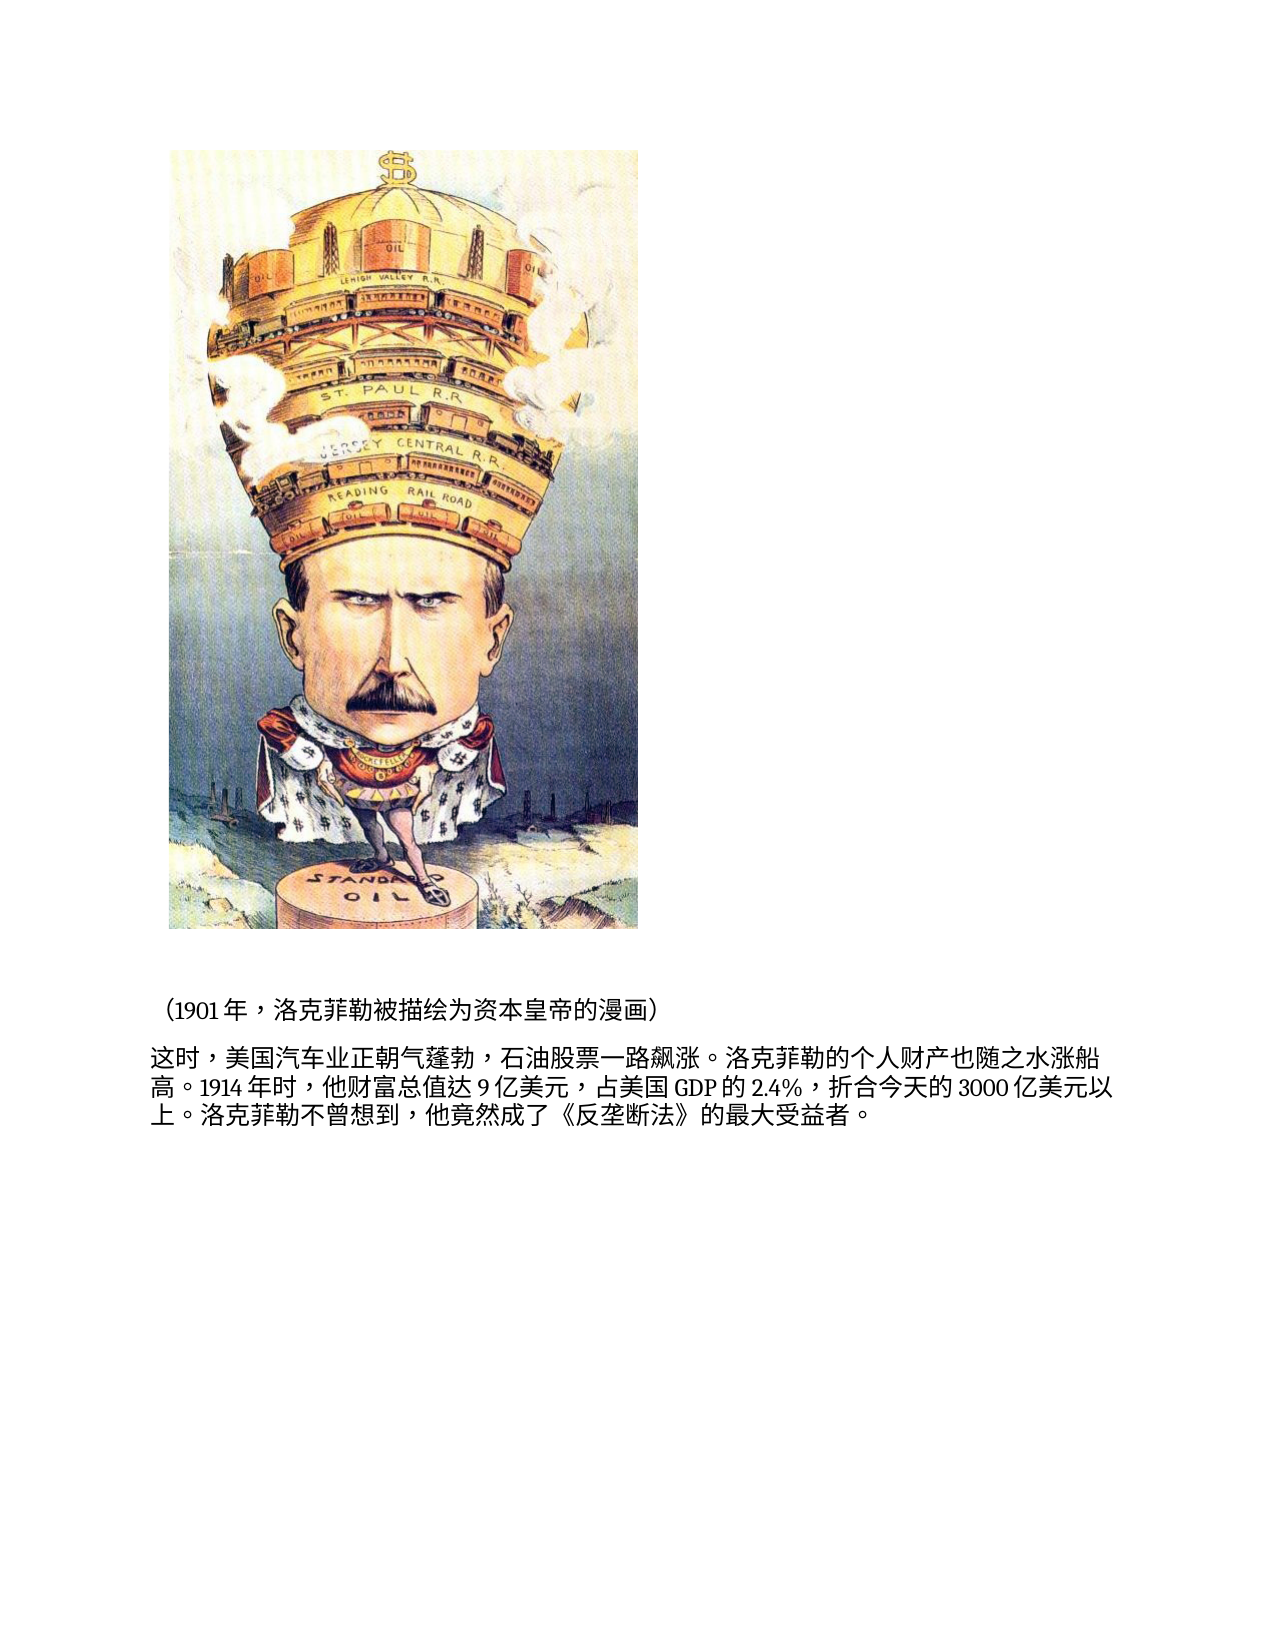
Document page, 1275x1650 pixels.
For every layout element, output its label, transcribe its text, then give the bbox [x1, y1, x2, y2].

text （1901年，洛克菲勒被描绘为资本皇帝的漫画） [150, 997, 1125, 1026]
picture [168, 150, 638, 929]
text 这时，美国汽车业正朝气蓬勃，石油股票一路飙涨。洛克菲勒的个人财产也随之水涨船高。1914年时，他财富总值达9亿美元，占美国GDP的2.4%，折合今天的3000亿美元以上。洛克菲勒不曾想到，他竟然成了《反垄断法》的最大受益者。 [150, 1045, 1125, 1131]
